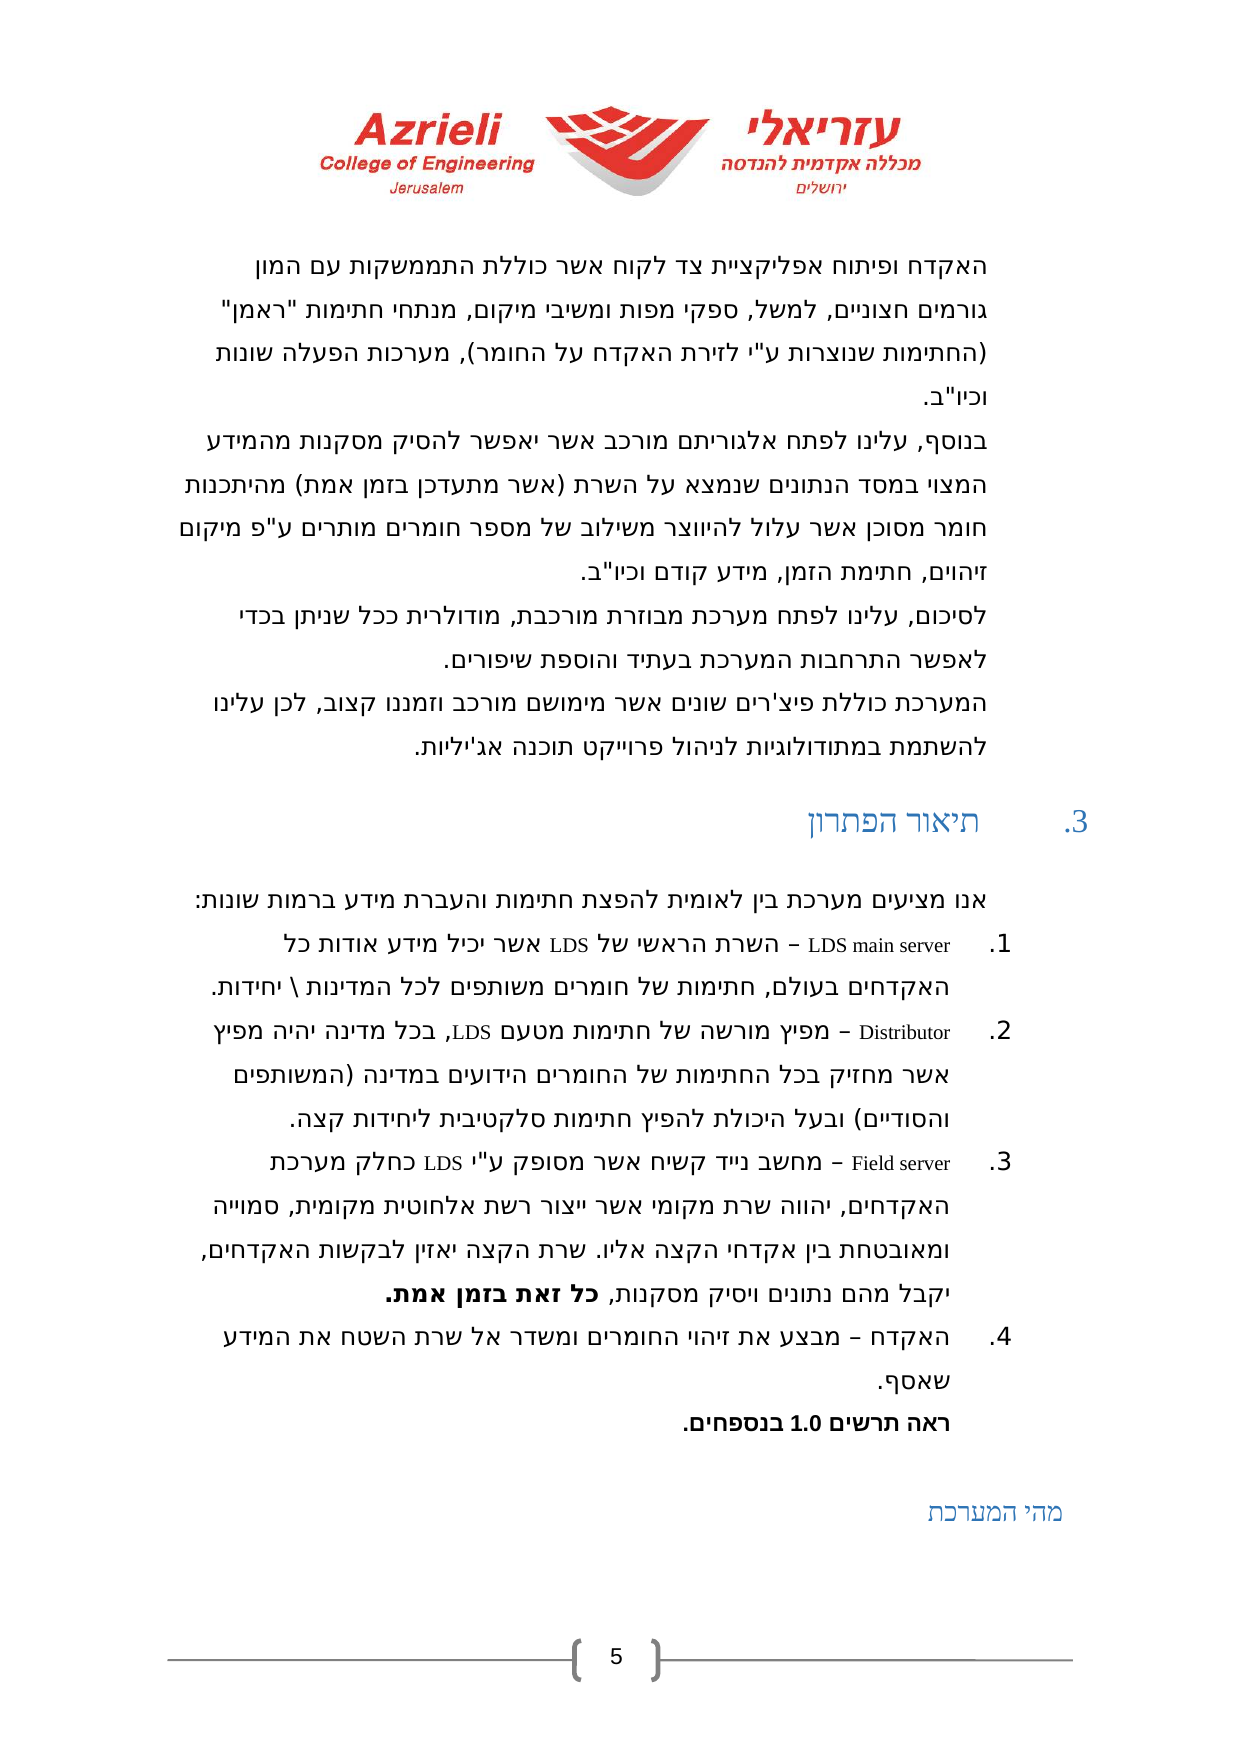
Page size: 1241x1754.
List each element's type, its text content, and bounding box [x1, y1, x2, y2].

subtitle מהי המערכת [177, 1496, 1063, 1527]
list LDS main server – השרת הראשי של LDS אשר יכיל מידע אודות כל האקדחים בעולם, חתימות של חומרים משותפים לכל המדינות \ יחידות. [177, 929, 988, 1002]
list Field server – מחשב נייד קשיח אשר מסופק ע"י LDS כחלק מערכת האקדחים, יהווה שרת מקומי אשר ייצור רשת אלחוטית מקומית, סמוייה ומאובטחת בין אקדחי הקצה אליו. שרת הקצה יאזין לבקשות האקדחים, יקבל מהם נתונים ויסיק מסקנות, כל זאת בזמן אמת. [177, 1148, 988, 1308]
text אנו מציעים מערכת בין לאומית להפצת חתימות והעברת מידע ברמות שונות: [177, 885, 988, 914]
list האקדח – מבצע את זיהוי החומרים ומשדר אל שרת השטח את המידע שאסף. [177, 1323, 988, 1396]
list Distributor – מפיץ מורשה של חתימות מטעם LDS, בכל מדינה יהיה מפיץ אשר מחזיק בכל החתימות של החומרים הידועים במדינה (המשותפים והסודיים) ובעל היכולת להפיץ חתימות סלקטיבית ליחידות קצה. [177, 1016, 988, 1133]
subtitle תיאור הפתרון [177, 801, 1063, 839]
text בנוסף, עלינו לפתח אלגוריתם מורכב אשר יאפשר להסיק מסקנות מהמידע המצוי במסד הנתונים שנמצא על השרת (אשר מתעדכן בזמן אמת) מהיתכנות חומר מסוכן אשר עלול להיווצר משילוב של מספר חומרים מותרים ע"פ מיקום זיהוים, חתימת הזמן, מידע קודם וכיו"ב. [177, 426, 988, 586]
picture [42, 44, 1199, 221]
text ראה תרשים 1.0 בנספחים. [177, 1410, 988, 1436]
text לסיכום, עלינו לפתח מערכת מבוזרת מורכבת, מודולרית ככל שניתן בכדי לאפשר התרחבות המערכת בעתיד והוספת שיפורים. [177, 601, 988, 674]
text המערכת כוללת פיצ'רים שונים אשר מימושם מורכב וזמננו קצוב, לכן עלינו להשתמת במתודולוגיות לניהול פרוייקט תוכנה אג'יליות. [177, 688, 988, 761]
